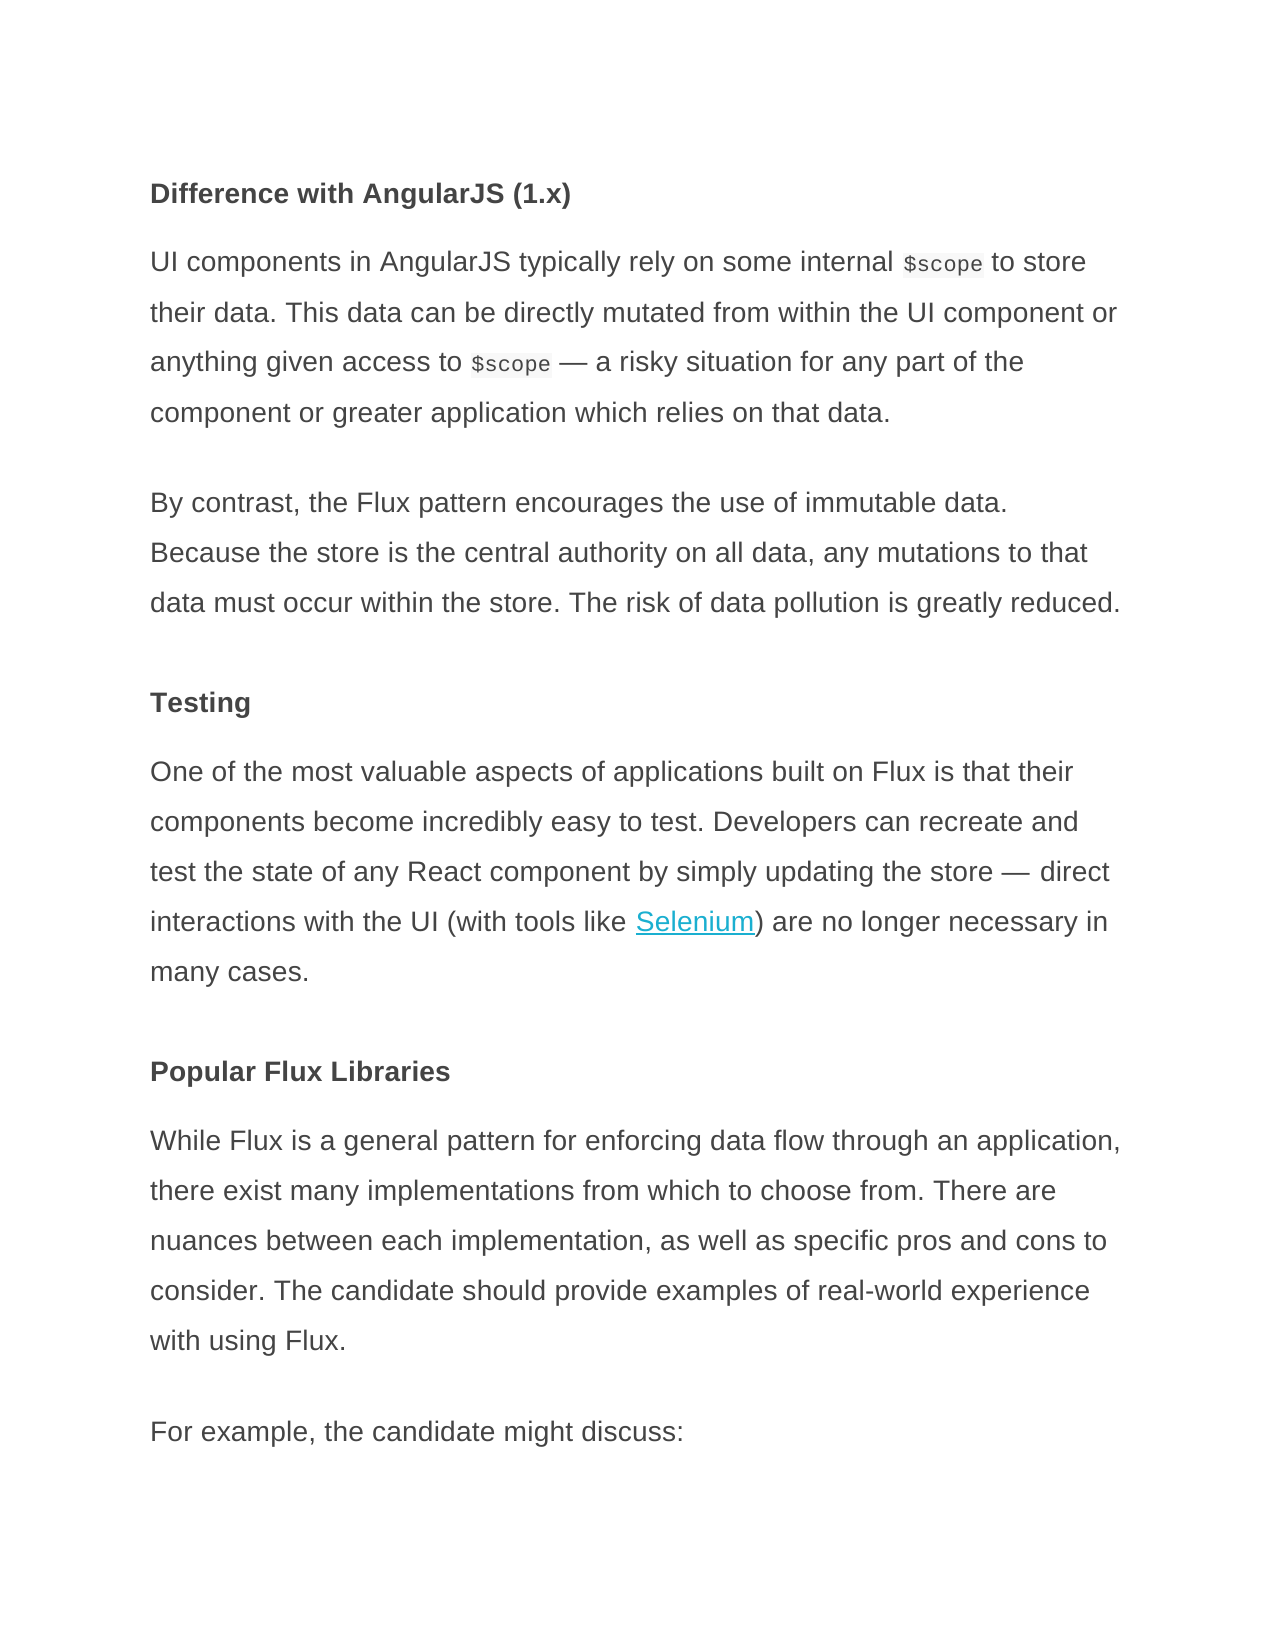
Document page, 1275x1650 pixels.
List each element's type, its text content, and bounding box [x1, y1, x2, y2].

text By contrast, the Flux pattern encourages the use of immutable data. Because the store is the central authority on all data, any mutations to that data must occur within the store. The risk of data pollution is greatly reduced. [150, 469, 1125, 619]
text One of the most valuable aspects of applications built on Flux is that their components become incredibly easy to test. Developers can recreate and test the state of any React component by simply updating the store — direct interactions with the UI (with tools like Selenium) are no longer necessary in many cases. [150, 737, 1125, 987]
subtitle Popular Flux Libraries [150, 1028, 1125, 1087]
text While Flux is a general pattern for enforcing data flow through an application, there exist many implementations from which to choose from. There are nuances between each implementation, as well as specific pros and cons to consider. The candidate should provide examples of real-world experience with using Flux. [150, 1106, 1125, 1356]
subtitle Difference with AngularJS (1.x) [150, 150, 1125, 209]
text For example, the candidate might discuss: [150, 1397, 1125, 1447]
subtitle Testing [150, 659, 1125, 719]
text UI components in AngularJS typically rely on some internal $scope to store their data. This data can be directly mutated from within the UI component or anything given access to $scope — a risky situation for any part of the component or greater application which relies on that data. [150, 228, 1125, 428]
